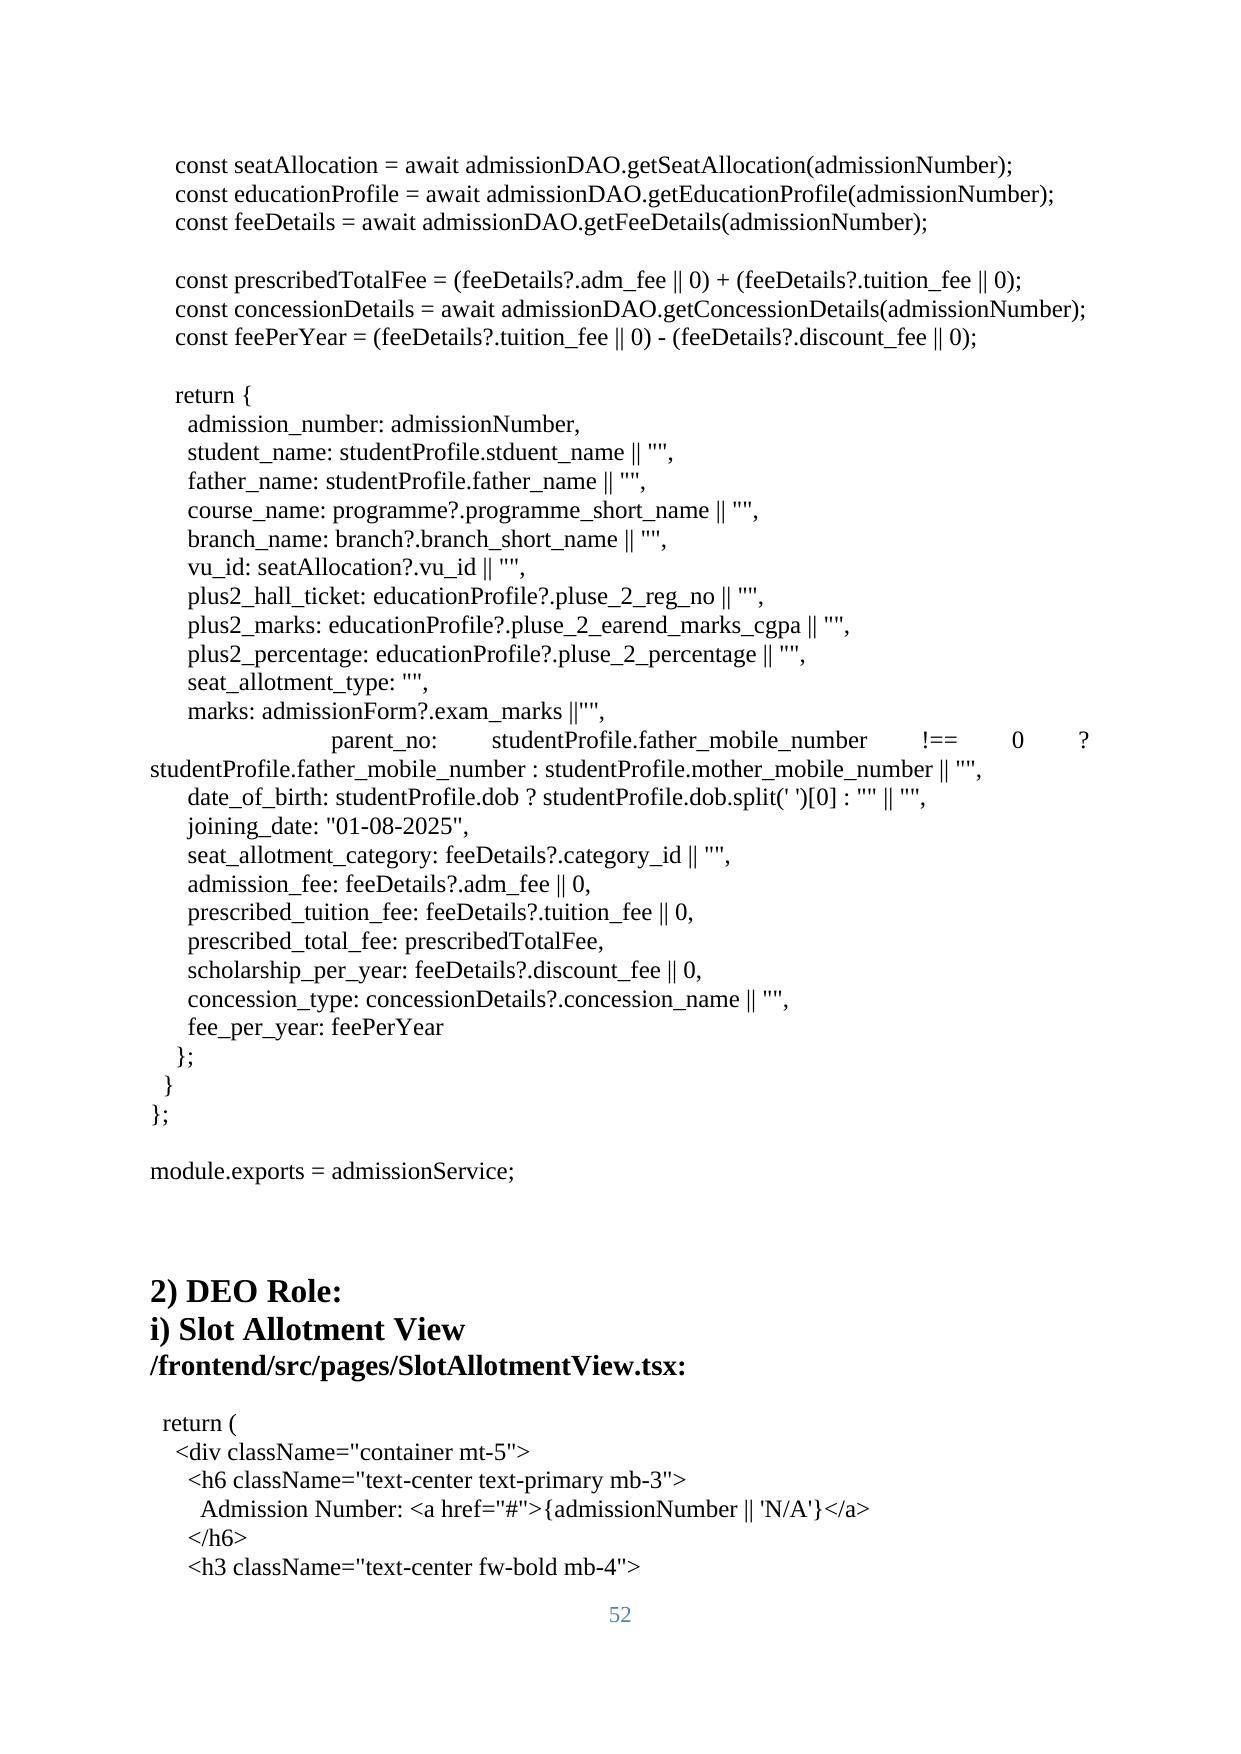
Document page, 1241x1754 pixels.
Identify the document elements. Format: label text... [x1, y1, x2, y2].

text plus2_percentage: educationProfile?.pluse_2_percentage || "", [150, 639, 1090, 667]
text vu_id: seatAllocation?.vu_id || "", [150, 552, 1090, 581]
text 2) DEO Role: [150, 1271, 1090, 1309]
text }; [150, 1099, 1090, 1127]
text module.exports = admissionService; [150, 1156, 1090, 1185]
text father_name: studentProfile.father_name || "", [150, 466, 1090, 495]
text } [150, 1070, 1090, 1099]
text plus2_hall_ticket: educationProfile?.pluse_2_reg_no || "", [150, 581, 1090, 610]
text concession_type: concessionDetails?.concession_name || "", [150, 984, 1090, 1012]
text fee_per_year: feePerYear [150, 1012, 1090, 1041]
text seat_allotment_type: "", [150, 667, 1090, 696]
text admission_fee: feeDetails?.adm_fee || 0, [150, 869, 1090, 897]
text scholarship_per_year: feeDetails?.discount_fee || 0, [150, 955, 1090, 984]
text course_name: programme?.programme_short_name || "", [150, 495, 1090, 524]
text <h6 className="text-center text-primary mb-3"> [150, 1465, 1090, 1494]
text /frontend/src/pages/SlotAllotmentView.tsx: [150, 1348, 1090, 1408]
text }; [150, 1041, 1090, 1070]
text admission_number: admissionNumber, [150, 409, 1090, 437]
text return { [150, 380, 1090, 409]
text const seatAllocation = await admissionDAO.getSeatAllocation(admissionNumber); [150, 150, 1090, 179]
text date_of_birth: studentProfile.dob ? studentProfile.dob.split(' ')[0] : "" || "", [150, 782, 1090, 811]
text i) Slot Allotment View [150, 1309, 1090, 1348]
text return ( [150, 1408, 1090, 1437]
text const feePerYear = (feeDetails?.tuition_fee || 0) - (feeDetails?.discount_fee || 0); [150, 322, 1090, 351]
text prescribed_total_fee: prescribedTotalFee, [150, 926, 1090, 955]
text joining_date: "01-08-2025", [150, 811, 1090, 840]
text plus2_marks: educationProfile?.pluse_2_earend_marks_cgpa || "", [150, 610, 1090, 639]
text prescribed_tuition_fee: feeDetails?.tuition_fee || 0, [150, 897, 1090, 926]
text parent_no: studentProfile.father_mobile_number !== 0 ? studentProfile.father_mobile_number : studentProfile.mother_mobile_number || "", [150, 725, 1090, 782]
text const feeDetails = await admissionDAO.getFeeDetails(admissionNumber); [150, 207, 1090, 236]
text Admission Number: <a href="#">{admissionNumber || 'N/A'}</a> [150, 1494, 1090, 1523]
text <div className="container mt-5"> [150, 1437, 1090, 1465]
text student_name: studentProfile.stduent_name || "", [150, 437, 1090, 466]
text </h6> [150, 1523, 1090, 1552]
text const educationProfile = await admissionDAO.getEducationProfile(admissionNumber); [150, 179, 1090, 207]
text const concessionDetails = await admissionDAO.getConcessionDetails(admissionNumber); [150, 294, 1090, 322]
text seat_allotment_category: feeDetails?.category_id || "", [150, 840, 1090, 869]
text const prescribedTotalFee = (feeDetails?.adm_fee || 0) + (feeDetails?.tuition_fee || 0); [150, 265, 1090, 294]
text <h3 className="text-center fw-bold mb-4"> [150, 1552, 1090, 1580]
text marks: admissionForm?.exam_marks ||"", [150, 696, 1090, 725]
text branch_name: branch?.branch_short_name || "", [150, 524, 1090, 552]
